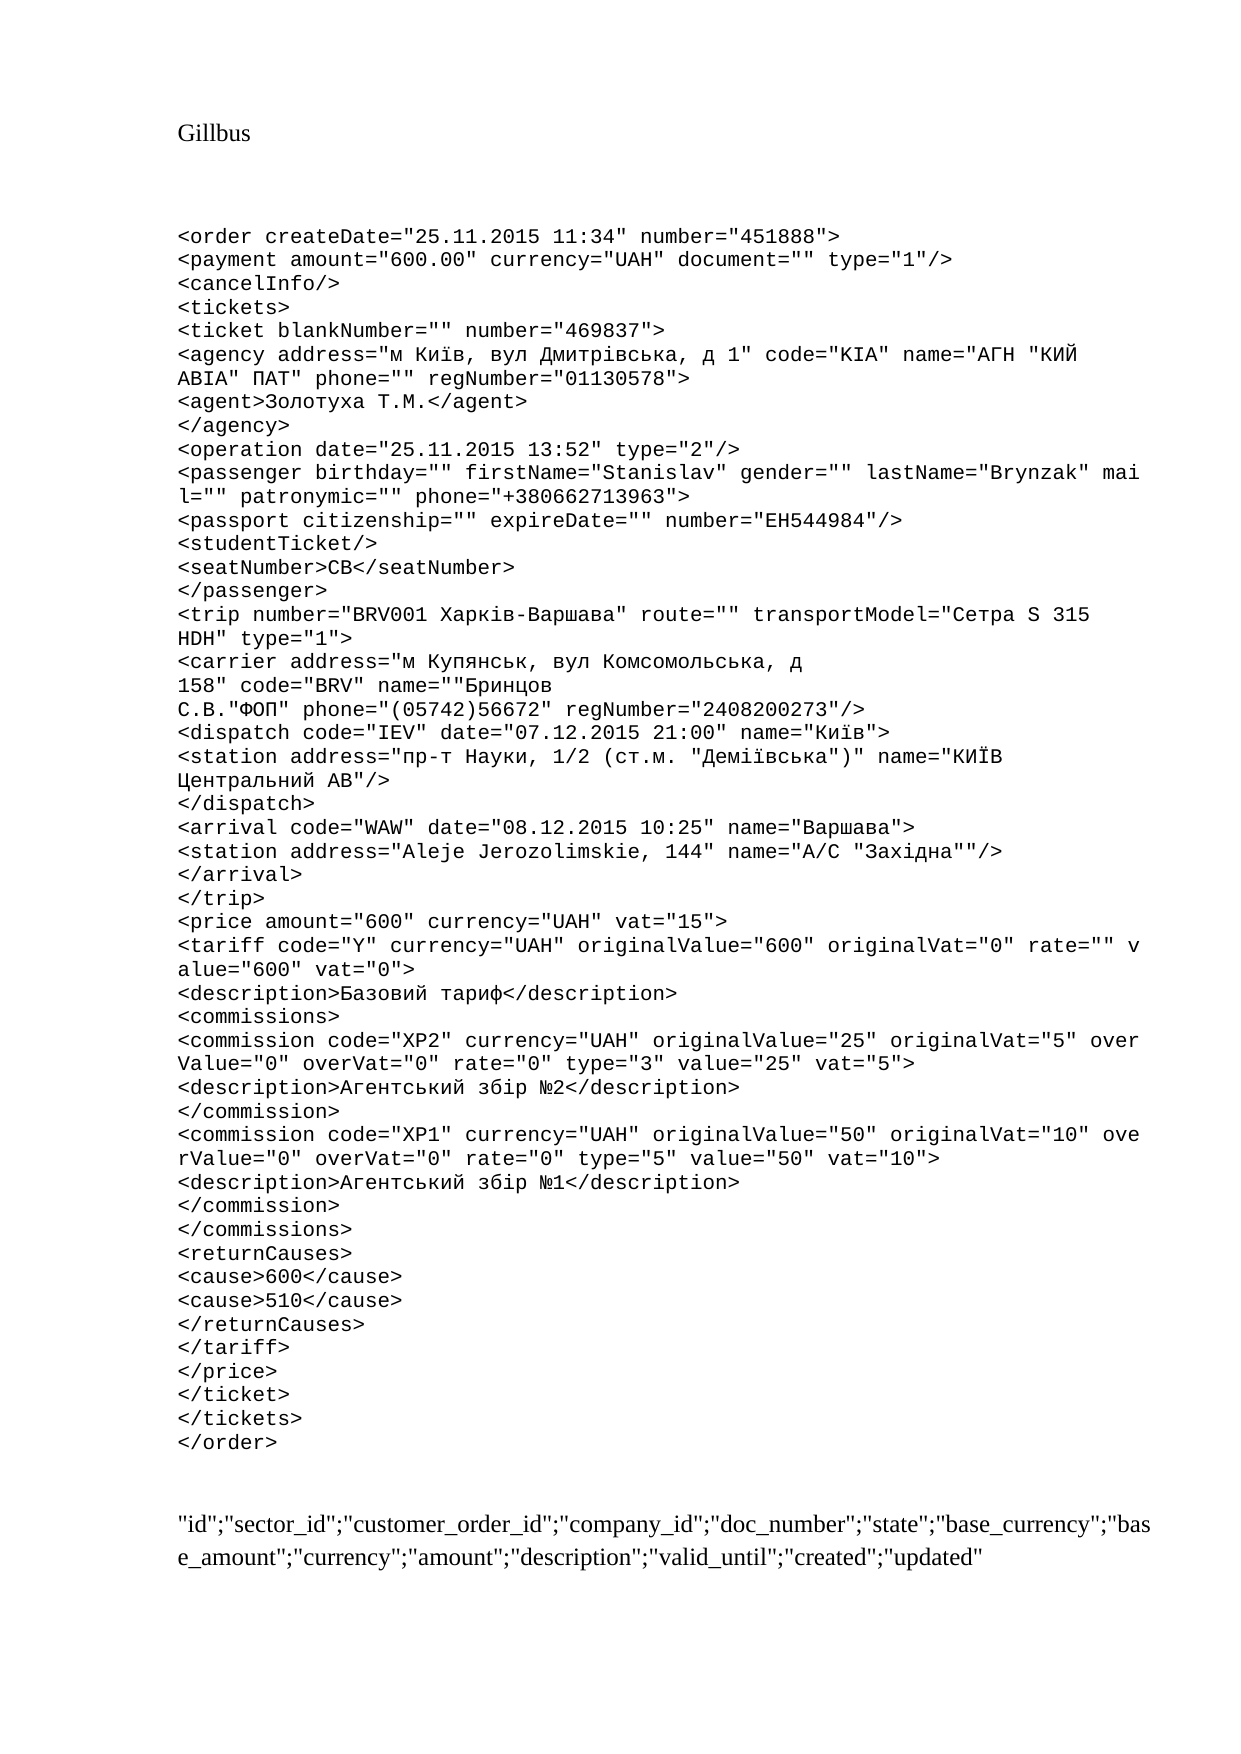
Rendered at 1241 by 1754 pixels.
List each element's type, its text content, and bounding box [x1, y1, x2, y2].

text <station address="Aleje Jerozolimskie, 144" name="А/С "Західна""/> [177, 841, 1152, 864]
text <agency address="м Київ, вул Дмитрівська, д 1" code="KIA" name="АГН "КИЙ АВІА" ПАТ" phone="" regNumber="01130578"> [177, 344, 1152, 391]
text <commission code="XP2" currency="UAH" originalValue="25" originalVat="5" overValue="0" overVat="0" rate="0" type="3" value="25" vat="5"> [177, 1030, 1152, 1077]
text "id";"sector_id";"customer_order_id";"company_id";"doc_number";"state";"base_currency";"base_amount";"currency";"amount";"description";"valid_until";"created";"updated" [177, 1509, 1152, 1571]
text <seatNumber>СВ</seatNumber> [177, 557, 1152, 581]
text <station address="пр-т Науки, 1/2 (ст.м. "Деміївська")" name="КИЇВ Центральний АВ"/> [177, 746, 1152, 793]
text </passenger> [177, 581, 1152, 604]
text <payment amount="600.00" currency="UAH" document="" type="1"/> [177, 249, 1152, 273]
text <description>Базовий тариф</description> [177, 982, 1152, 1006]
text </arrival> [177, 864, 1152, 888]
text <studentTicket/> [177, 533, 1152, 557]
text Gillbus [177, 118, 1152, 147]
text <cancelInfo/> [177, 273, 1152, 297]
text </order> [177, 1432, 1152, 1455]
text <carrier address="м Купянськ, вул Комсомольська, д 158" code="BRV" name=""Бринцов С.В."ФОП" phone="(05742)56672" regNumber="2408200273"/> [177, 651, 1152, 722]
text <ticket blankNumber="" number="469837"> [177, 320, 1152, 344]
text </trip> [177, 888, 1152, 912]
text </commissions> [177, 1219, 1152, 1243]
text </tariff> [177, 1337, 1152, 1361]
text <dispatch code="IEV" date="07.12.2015 21:00" name="Київ"> [177, 722, 1152, 746]
text <tickets> [177, 297, 1152, 320]
text <price amount="600" currency="UAH" vat="15"> [177, 912, 1152, 935]
text <commission code="XP1" currency="UAH" originalValue="50" originalVat="10" overValue="0" overVat="0" rate="0" type="5" value="50" vat="10"> [177, 1124, 1152, 1172]
text <commissions> [177, 1006, 1152, 1030]
text </agency> [177, 415, 1152, 439]
text <description>Агентський збір №2</description> [177, 1077, 1152, 1101]
text <agent>Золотуха Т.М.</agent> [177, 391, 1152, 415]
text </ticket> [177, 1384, 1152, 1408]
text <arrival code="WAW" date="08.12.2015 10:25" name="Варшава"> [177, 817, 1152, 841]
text <order createDate="25.11.2015 11:34" number="451888"> [177, 226, 1152, 249]
text <trip number="BRV001 Харків-Варшава" route="" transportModel="Сетра S 315 НDH" type="1"> [177, 604, 1152, 651]
text <cause>600</cause> [177, 1266, 1152, 1290]
text <cause>510</cause> [177, 1290, 1152, 1313]
text </commission> [177, 1195, 1152, 1219]
text <passport citizenship="" expireDate="" number="EH544984"/> [177, 509, 1152, 533]
text </dispatch> [177, 793, 1152, 817]
text </commission> [177, 1101, 1152, 1124]
text <operation date="25.11.2015 13:52" type="2"/> [177, 439, 1152, 462]
text </returnCauses> [177, 1313, 1152, 1337]
text <description>Агентський збір №1</description> [177, 1172, 1152, 1195]
text </tickets> [177, 1408, 1152, 1432]
text <passenger birthday="" firstName="Stanislav" gender="" lastName="Brynzak" mail="" patronymic="" phone="+380662713963"> [177, 462, 1152, 509]
text </price> [177, 1361, 1152, 1384]
text <tariff code="Y" currency="UAH" originalValue="600" originalVat="0" rate="" value="600" vat="0"> [177, 935, 1152, 982]
text <returnCauses> [177, 1243, 1152, 1266]
